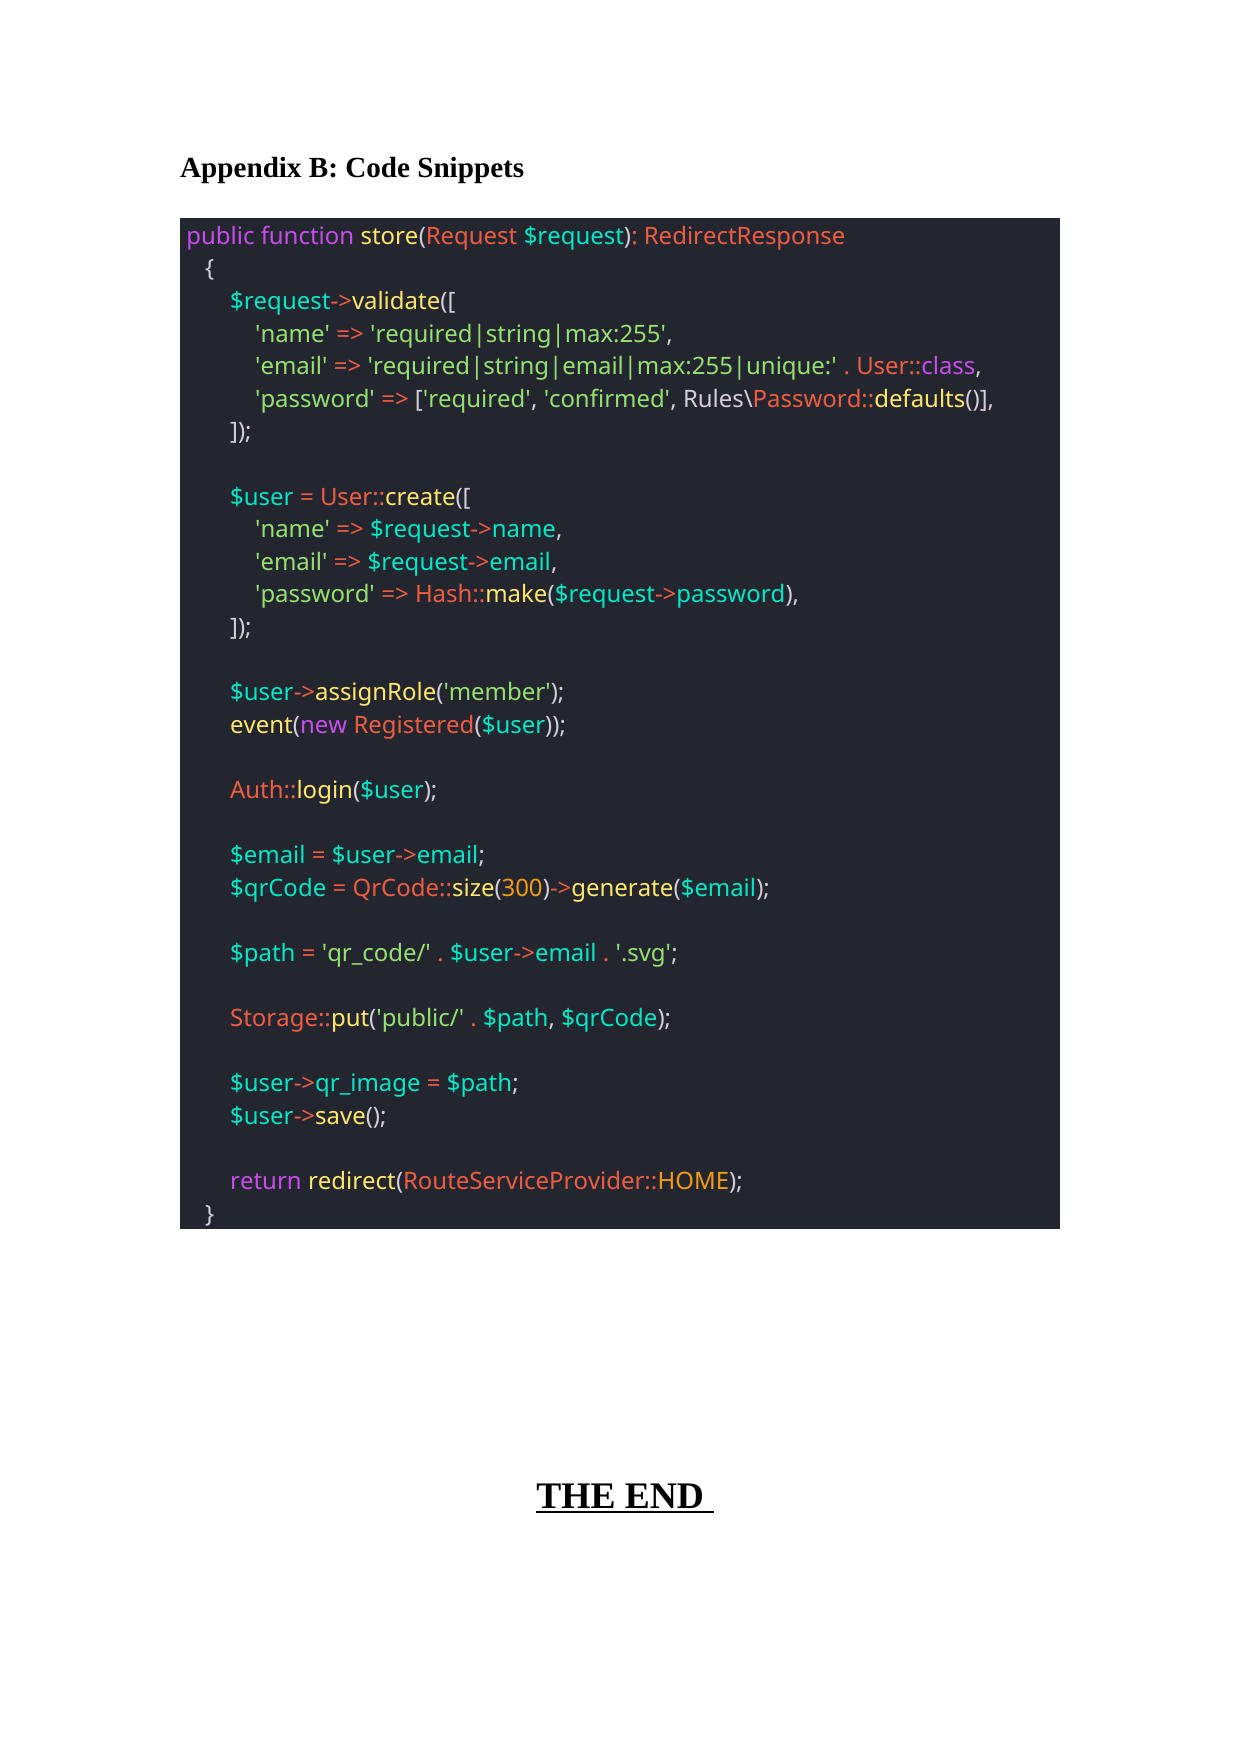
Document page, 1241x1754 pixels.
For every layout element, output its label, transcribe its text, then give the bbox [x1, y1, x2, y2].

text Storage::put('public/' . $path, $qrCode); [180, 1001, 1060, 1034]
text 'password' => ['required', 'confirmed', Rules\Password::defaults()], [180, 382, 1060, 414]
text $qrCode = QrCode::size(300)->generate($email); [180, 871, 1060, 903]
text { [180, 251, 1060, 284]
text THE END [180, 1474, 1060, 1517]
text $request->validate([ [180, 284, 1060, 316]
text $user = User::create([ [180, 479, 1060, 512]
text } [180, 1197, 1060, 1229]
text $user->save(); [180, 1099, 1060, 1131]
text event(new Registered($user)); [180, 708, 1060, 740]
subtitle Appendix B: Code Snippets [180, 150, 1060, 183]
text 'name' => $request->name, [180, 512, 1060, 544]
text public function store(Request $request): RedirectResponse [180, 218, 1060, 251]
text ]); [180, 414, 1060, 447]
text 'email' => 'required|string|email|max:255|unique:' . User::class, [180, 349, 1060, 382]
text 'email' => $request->email, [180, 544, 1060, 577]
text ]); [180, 610, 1060, 642]
text Auth::login($user); [180, 773, 1060, 805]
text $user->assignRole('member'); [180, 675, 1060, 708]
text $email = $user->email; [180, 838, 1060, 871]
text return redirect(RouteServiceProvider::HOME); [180, 1164, 1060, 1197]
text $user->qr_image = $path; [180, 1066, 1060, 1099]
text $path = 'qr_code/' . $user->email . '.svg'; [180, 936, 1060, 968]
text 'name' => 'required|string|max:255', [180, 316, 1060, 349]
text 'password' => Hash::make($request->password), [180, 577, 1060, 610]
